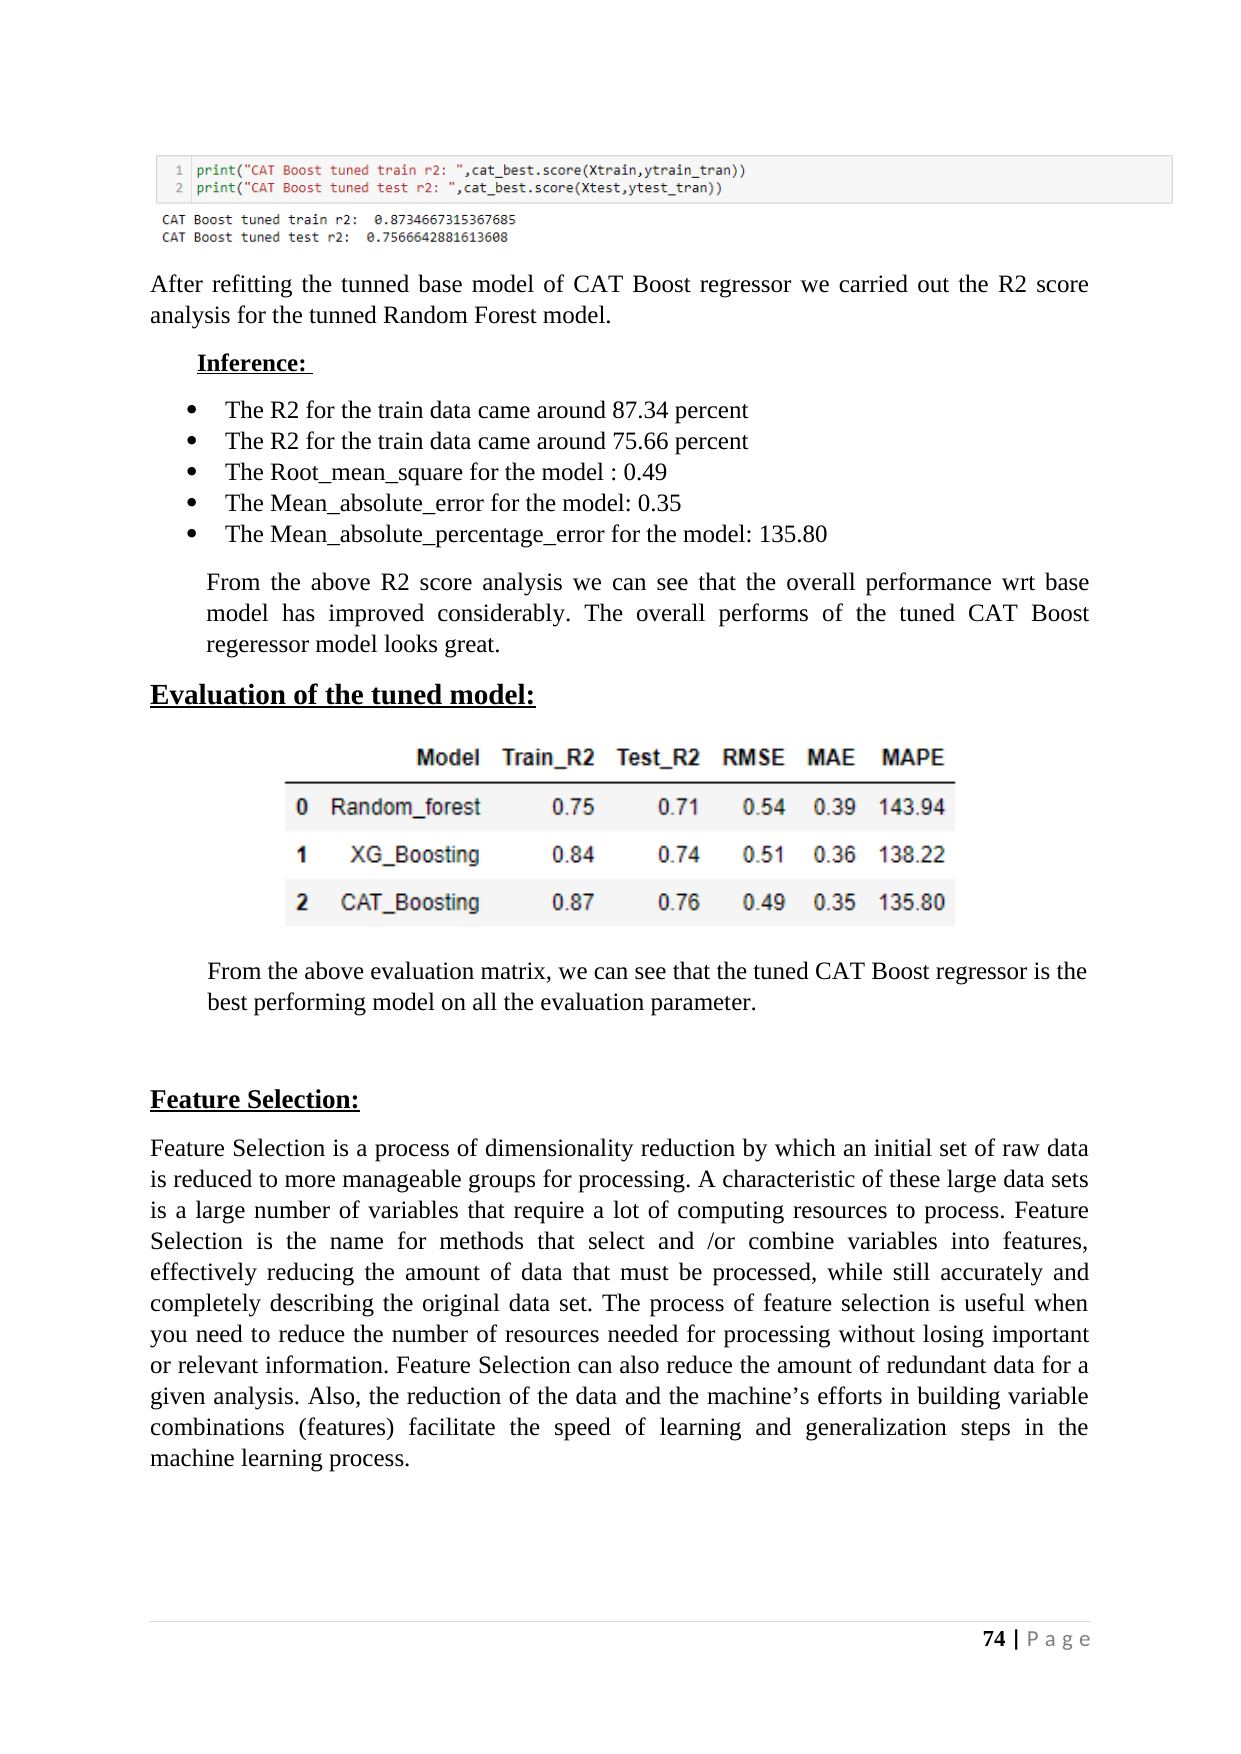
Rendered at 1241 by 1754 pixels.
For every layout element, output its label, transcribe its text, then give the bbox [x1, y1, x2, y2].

picture [150, 150, 1180, 250]
text After refitting the tunned base model of CAT Boost regressor we carried out the R2 score analysis for the tunned Random Forest model. [150, 269, 1090, 329]
picture [269, 729, 972, 938]
list The Root_mean_square for the model : 0.49 [187, 457, 1090, 486]
text Feature Selection is a process of dimensionality reduction by which an initial set of raw data is reduced to more manageable groups for processing. A characteristic of these large data sets is a large number of variables that require a lot of computing resources to process. Feature Selection is the name for methods that select and /or combine variables into features, effectively reducing the amount of data that must be processed, while still accurately and completely describing the original data set. The process of feature selection is useful when you need to reduce the number of resources needed for processing without losing important or relevant information. Feature Selection can also reduce the amount of redundant data for a given analysis. Also, the reduction of the data and the machine’s efforts in building variable combinations (features) facilitate the speed of learning and generalization steps in the machine learning process. [150, 1133, 1090, 1472]
list The Mean_absolute_percentage_error for the model: 135.80 [187, 519, 1090, 548]
text From the above R2 score analysis we can see that the overall performance wrt base model has improved considerably. The overall performs of the tuned CAT Boost regeressor model looks great. [206, 567, 1090, 658]
text Feature Selection: [150, 1083, 1090, 1114]
text Evaluation of the tuned model: [150, 677, 1090, 711]
list The R2 for the train data came around 75.66 percent [187, 426, 1090, 455]
text Inference: [197, 348, 1090, 376]
text From the above evaluation matrix, we can see that the tuned CAT Boost regressor is the best performing model on all the evaluation parameter. [207, 956, 1090, 1016]
list The Mean_absolute_error for the model: 0.35 [187, 488, 1090, 517]
list The R2 for the train data came around 87.34 percent [187, 395, 1090, 424]
